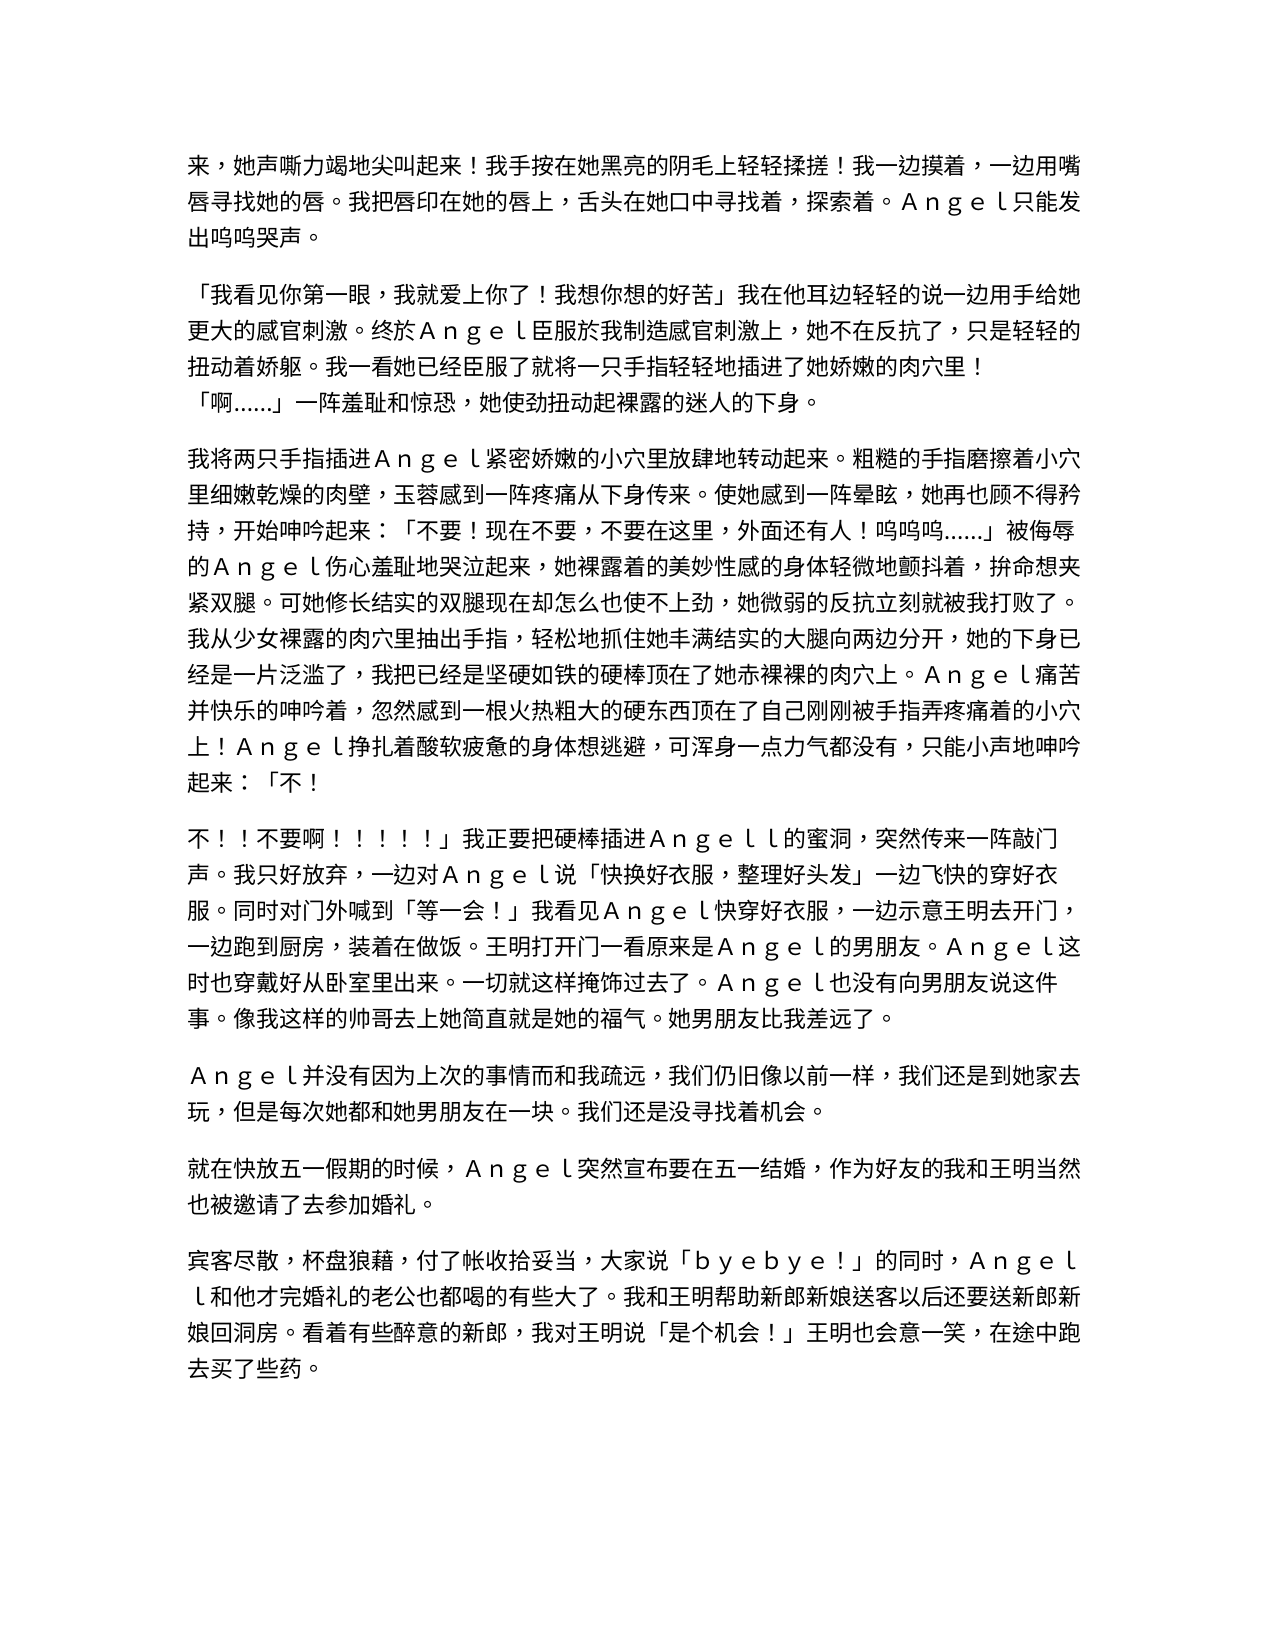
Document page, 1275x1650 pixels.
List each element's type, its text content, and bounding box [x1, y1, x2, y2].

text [187, 150, 1087, 253]
text Ａｎｇｅｌ并没有因为上次的事情而和我疏远，我们仍旧像以前一样，我们还是到她家去玩，但是每次她都和她男朋友在一块。我们还是没寻找着机会。 [187, 1060, 1087, 1127]
text 我将两只手指插进Ａｎｇｅｌ紧密娇嫩的小穴里放肆地转动起来。粗糙的手指磨擦着小穴里细嫩乾燥的肉壁，玉蓉感到一阵疼痛从下身传来。使她感到一阵晕眩，她再也顾不得矜持，开始呻吟起来：「不要！现在不要，不要在这里，外面还有人！呜呜呜……」被侮辱的Ａｎｇｅｌ伤心羞耻地哭泣起来，她裸露着的美妙性感的身体轻微地颤抖着，拚命想夹紧双腿。可她修长结实的双腿现在却怎么也使不上劲，她微弱的反抗立刻就被我打败了。我从少女裸露的肉穴里抽出手指，轻松地抓住她丰满结实的大腿向两边分开，她的下身已经是一片泛滥了，我把已经是坚硬如铁的硬棒顶在了她赤裸裸的肉穴上。Ａｎｇｅｌ痛苦并快乐的呻吟着，忽然感到一根火热粗大的硬东西顶在了自己刚刚被手指弄疼痛着的小穴上！Ａｎｇｅｌ挣扎着酸软疲惫的身体想逃避，可浑身一点力气都没有，只能小声地呻吟起来：「不！ [187, 443, 1087, 798]
text 宾客尽散，杯盘狼藉，付了帐收拾妥当，大家说「ｂｙｅｂｙｅ！」的同时，Ａｎｇｅｌｌ和他才完婚礼的老公也都喝的有些大了。我和王明帮助新郎新娘送客以后还要送新郎新娘回洞房。看着有些醉意的新郎，我对王明说「是个机会！」王明也会意一笑，在途中跑去买了些药。 [187, 1245, 1087, 1384]
text 就在快放五一假期的时候，Ａｎｇｅｌ突然宣布要在五一结婚，作为好友的我和王明当然也被邀请了去参加婚礼。 [187, 1153, 1087, 1220]
text 「我看见你第一眼，我就爱上你了！我想你想的好苦」我在他耳边轻轻的说一边用手给她更大的感官刺激。终於Ａｎｇｅｌ臣服於我制造感官刺激上，她不在反抗了，只是轻轻的扭动着娇躯。我一看她已经臣服了就将一只手指轻轻地插进了她娇嫩的肉穴里！「啊……」一阵羞耻和惊恐，她使劲扭动起裸露的迷人的下身。 [187, 279, 1087, 418]
text 不！！不要啊！！！！！」我正要把硬棒插进Ａｎｇｅｌｌ的蜜洞，突然传来一阵敲门声。我只好放弃，一边对Ａｎｇｅｌ说「快换好衣服，整理好头发」一边飞快的穿好衣服。同时对门外喊到「等一会！」我看见Ａｎｇｅｌ快穿好衣服，一边示意王明去开门，一边跑到厨房，装着在做饭。王明打开门一看原来是Ａｎｇｅｌ的男朋友。Ａｎｇｅｌ这时也穿戴好从卧室里出来。一切就这样掩饰过去了。Ａｎｇｅｌ也没有向男朋友说这件事。像我这样的帅哥去上她简直就是她的福气。她男朋友比我差远了。 [187, 823, 1087, 1034]
